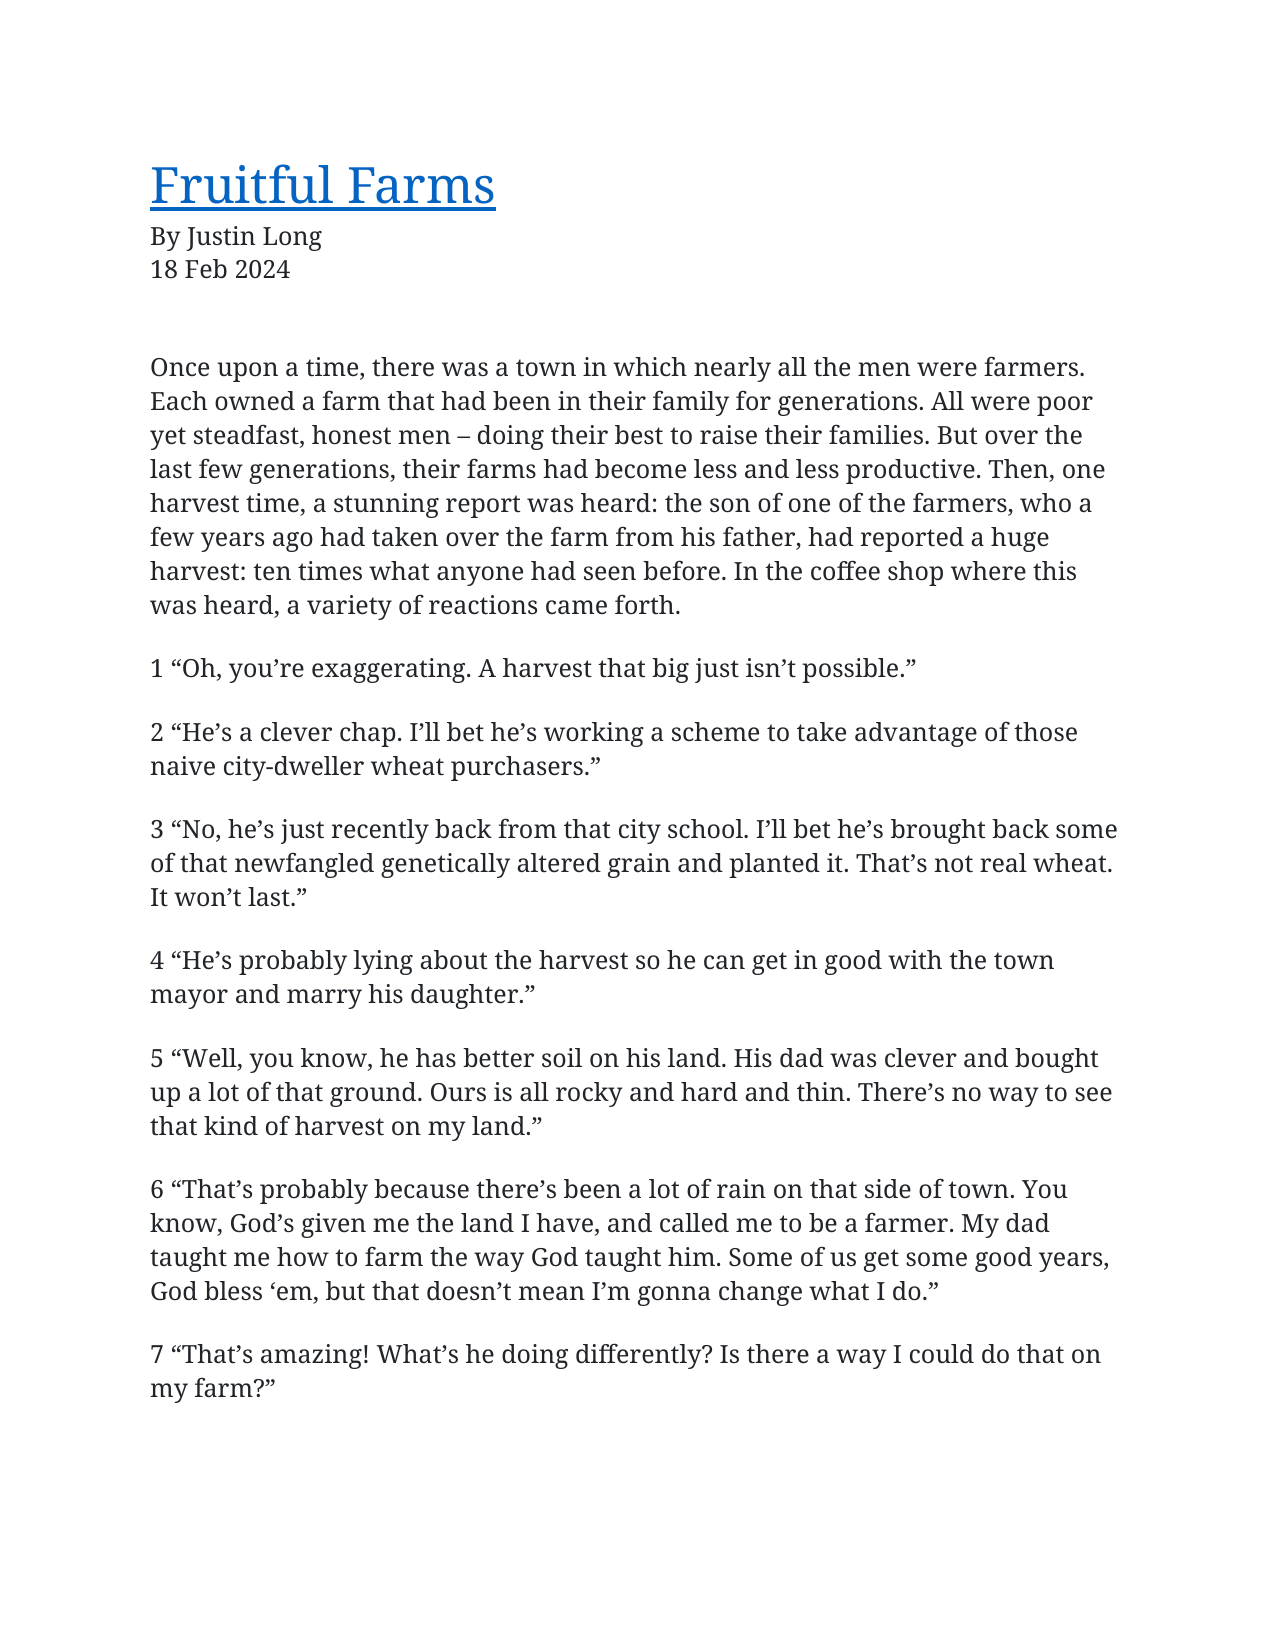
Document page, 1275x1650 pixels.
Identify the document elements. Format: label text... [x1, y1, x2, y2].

text Once upon a time, there was a town in which nearly all the men were farmers. Each owned a farm that had been in their family for generations. All were poor yet steadfast, honest men – doing their best to raise their families. But over the last few generations, their farms had become less and less productive. Then, one harvest time, a stunning report was heard: the son of one of the farmers, who a few years ago had taken over the farm from his father, had reported a huge harvest: ten times what anyone had seen before. In the coffee shop where this was heard, a variety of reactions came forth. [150, 349, 1125, 622]
text By Justin Long [150, 218, 1125, 252]
text 5 “Well, you know, he has better soil on his land. His dad was clever and bought up a lot of that ground. Ours is all rocky and hard and thin. There’s no way to see that kind of harvest on my land.” [150, 1040, 1125, 1142]
text 3 “No, he’s just recently back from that city school. I’ll bet he’s brought back some of that newfangled genetically altered grain and planted it. That’s not real wheat. It won’t last.” [150, 812, 1125, 914]
text 2 “He’s a clever chap. I’ll bet he’s working a scheme to take advantage of those naive city-dweller wheat purchasers.” [150, 714, 1125, 782]
text 7 “That’s amazing! What’s he doing differently? Is there a way I could do that on my farm?” [150, 1337, 1125, 1405]
text 1 “Oh, you’re exaggerating. A harvest that big just isn’t possible.” [150, 651, 1125, 685]
text 18 Feb 2024 [150, 252, 1125, 286]
text 4 “He’s probably lying about the harvest so he can get in good with the town mayor and marry his daughter.” [150, 943, 1125, 1011]
text Fruitful Farms [150, 150, 1125, 218]
text 6 “That’s probably because there’s been a lot of rain on that side of town. You know, God’s given me the land I have, and called me to be a farmer. My dad taught me how to farm the way God taught him. Some of us get some good years, God bless ‘em, but that doesn’t mean I’m gonna change what I do.” [150, 1172, 1125, 1308]
